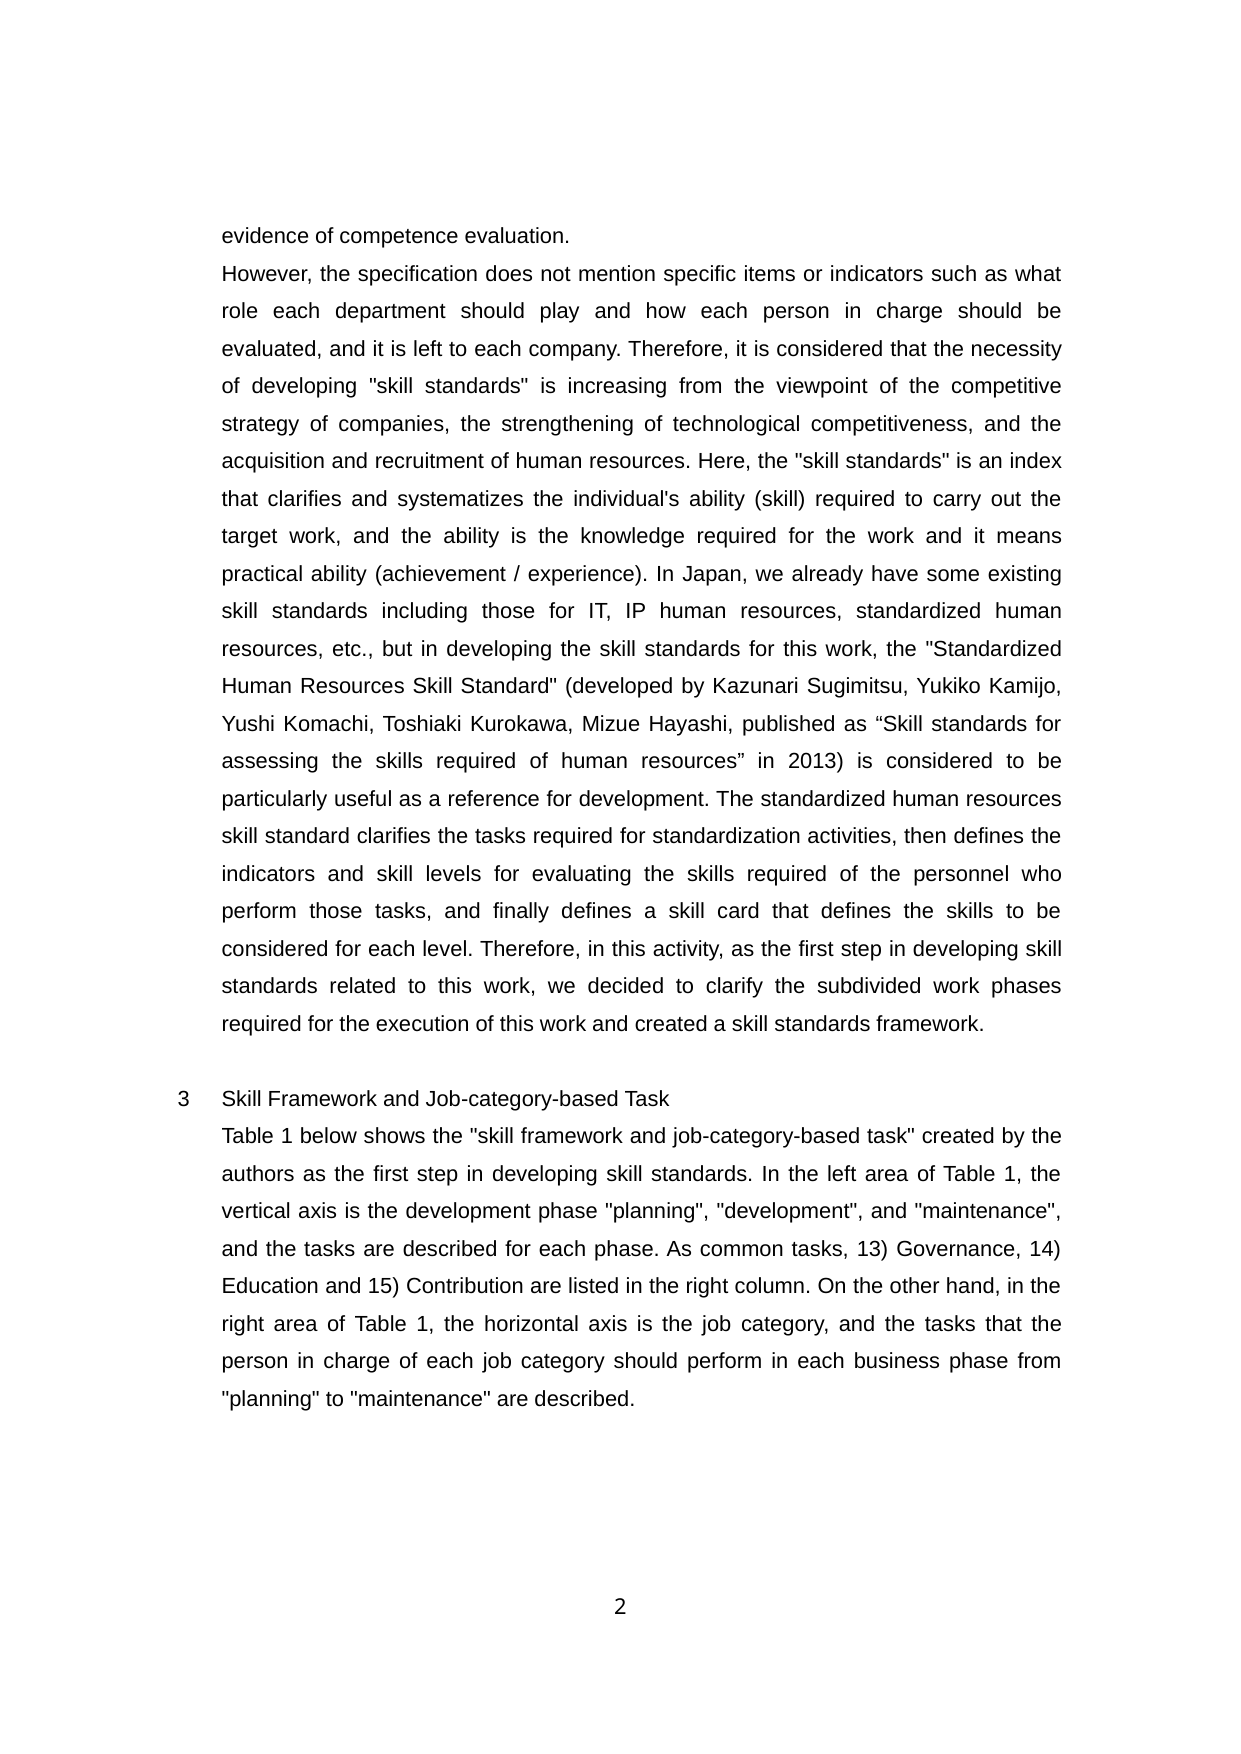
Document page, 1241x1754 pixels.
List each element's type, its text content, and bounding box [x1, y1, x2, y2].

list However, the specification does not mention specific items or indicators such as what role each department should play and how each person in charge should be evaluated, and it is left to each company. Therefore, it is considered that the necessity of developing "skill standards" is increasing from the viewpoint of the competitive strategy of companies, the strengthening of technological competitiveness, and the acquisition and recruitment of human resources. Here, the "skill standards" is an index that clarifies and systematizes the individual's ability (skill) required to carry out the target work, and the ability is the knowledge required for the work and it means practical ability (achievement / experience). In Japan, we already have some existing skill standards including those for IT, IP human resources, standardized human resources, etc., but in developing the skill standards for this work, the "Standardized Human Resources Skill Standard" (developed by Kazunari Sugimitsu, Yukiko Kamijo, Yushi Komachi, Toshiaki Kurokawa, Mizue Hayashi, published as “Skill standards for assessing the skills required of human resources” in 2013) is considered to be particularly useful as a reference for development. The standardized human resources skill standard clarifies the tasks required for standardization activities, then defines the indicators and skill levels for evaluating the skills required of the personnel who perform those tasks, and finally defines a skill card that defines the skills to be considered for each level. Therefore, in this activity, as the first step in developing skill standards related to this work, we decided to clarify the subdivided work phases required for the execution of this work and created a skill standards framework. [221, 254, 1063, 1042]
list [221, 217, 1063, 254]
list Table 1 below shows the "skill framework and job-category-based task" created by the authors as the first step in developing skill standards. In the left area of Table 1, the vertical axis is the development phase "planning", "development", and "maintenance", and the tasks are described for each phase. As common tasks, 13) Governance, 14) Education and 15) Contribution are listed in the right column. On the other hand, in the right area of Table 1, the horizontal axis is the job category, and the tasks that the person in charge of each job category should perform in each business phase from "planning" to "maintenance" are described. [221, 1117, 1063, 1417]
list Skill Framework and Job-category-based Task [177, 1079, 1063, 1117]
